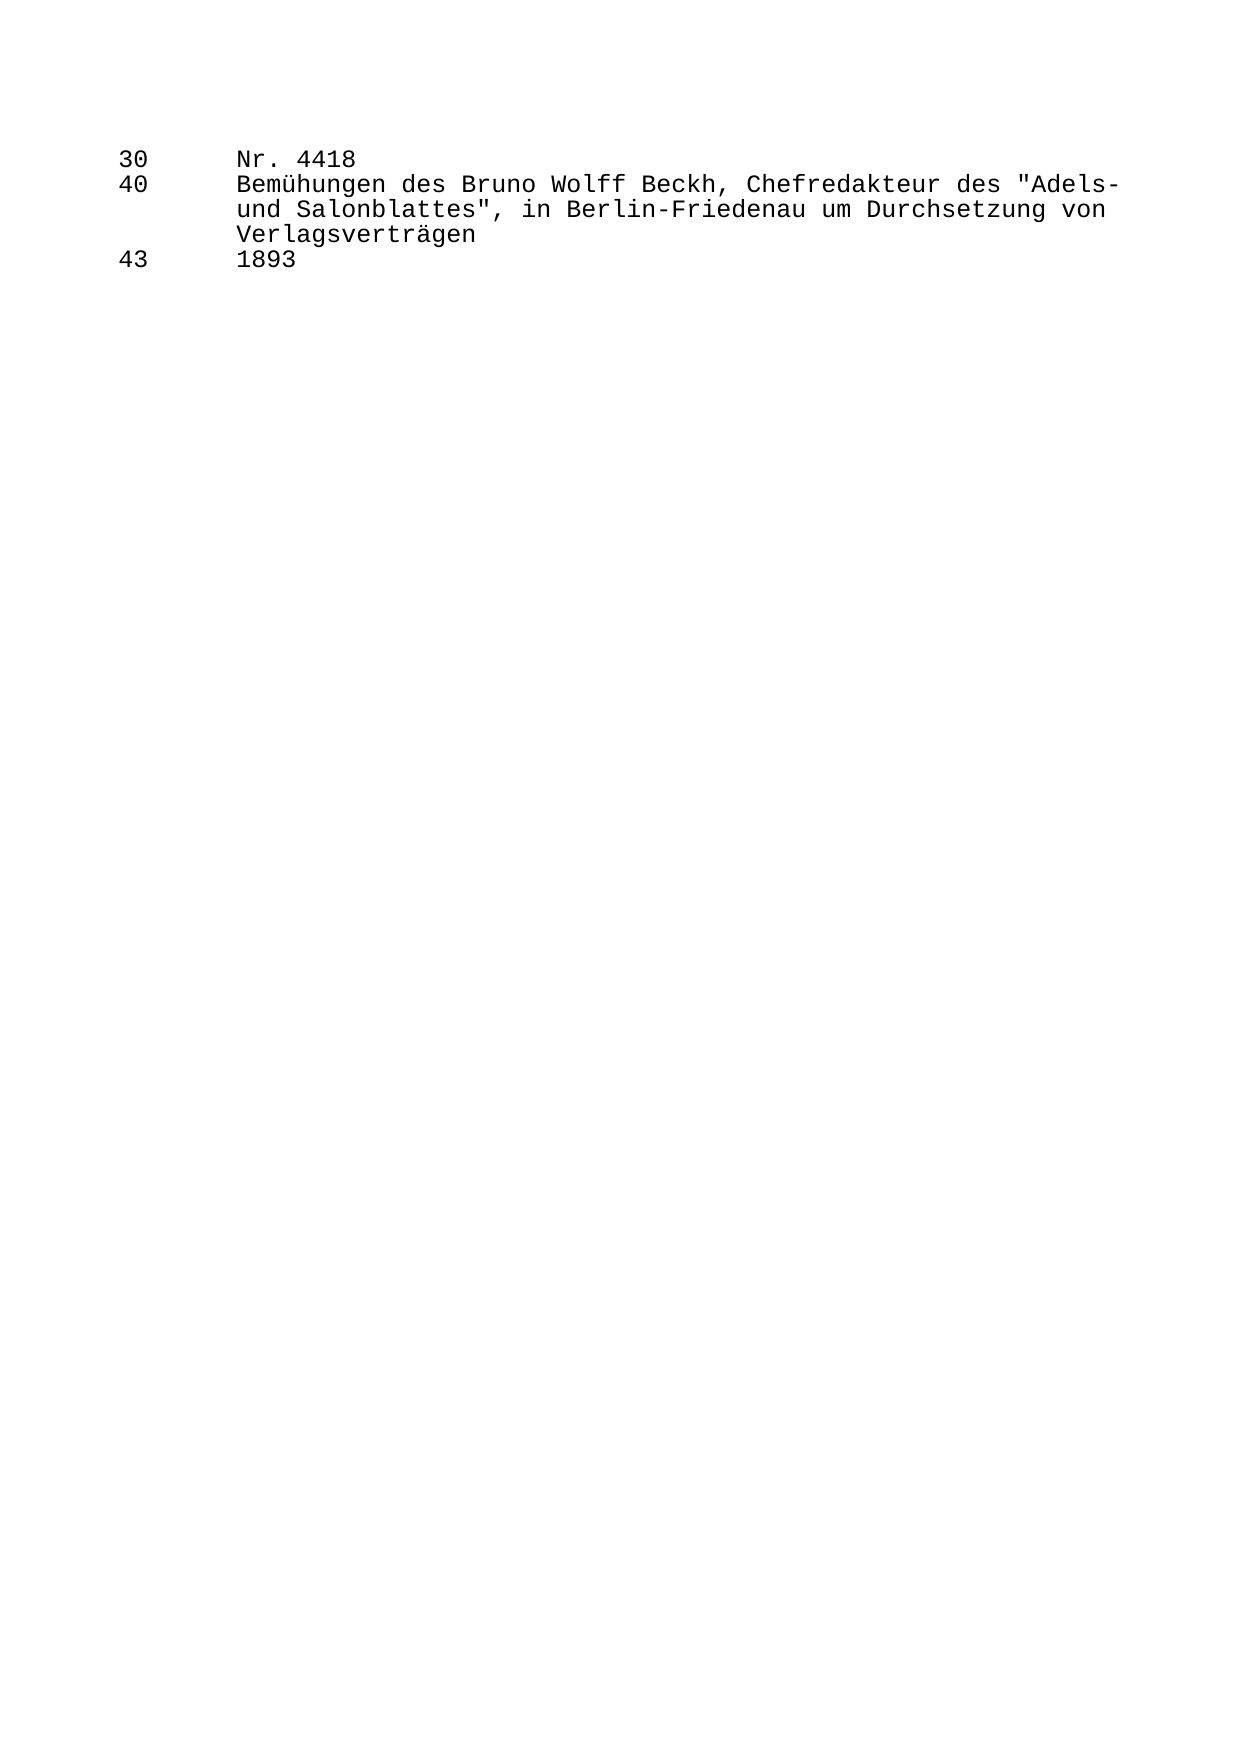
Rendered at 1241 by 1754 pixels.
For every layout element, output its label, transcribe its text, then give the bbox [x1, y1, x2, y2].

text 43 1893 [118, 248, 1122, 273]
text 30 Nr. 4418 [118, 148, 1122, 173]
text 40 Bemühungen des p[2{Bruno Wolff} 1{Beckh}, 7{Chefredakteur des "t[Adels- und Salonblatt]tes"}, in 6{o[Berlin-Friedenau]o}]p um Durchsetzung von s[Verlagsverträge]sn [118, 173, 1122, 248]
